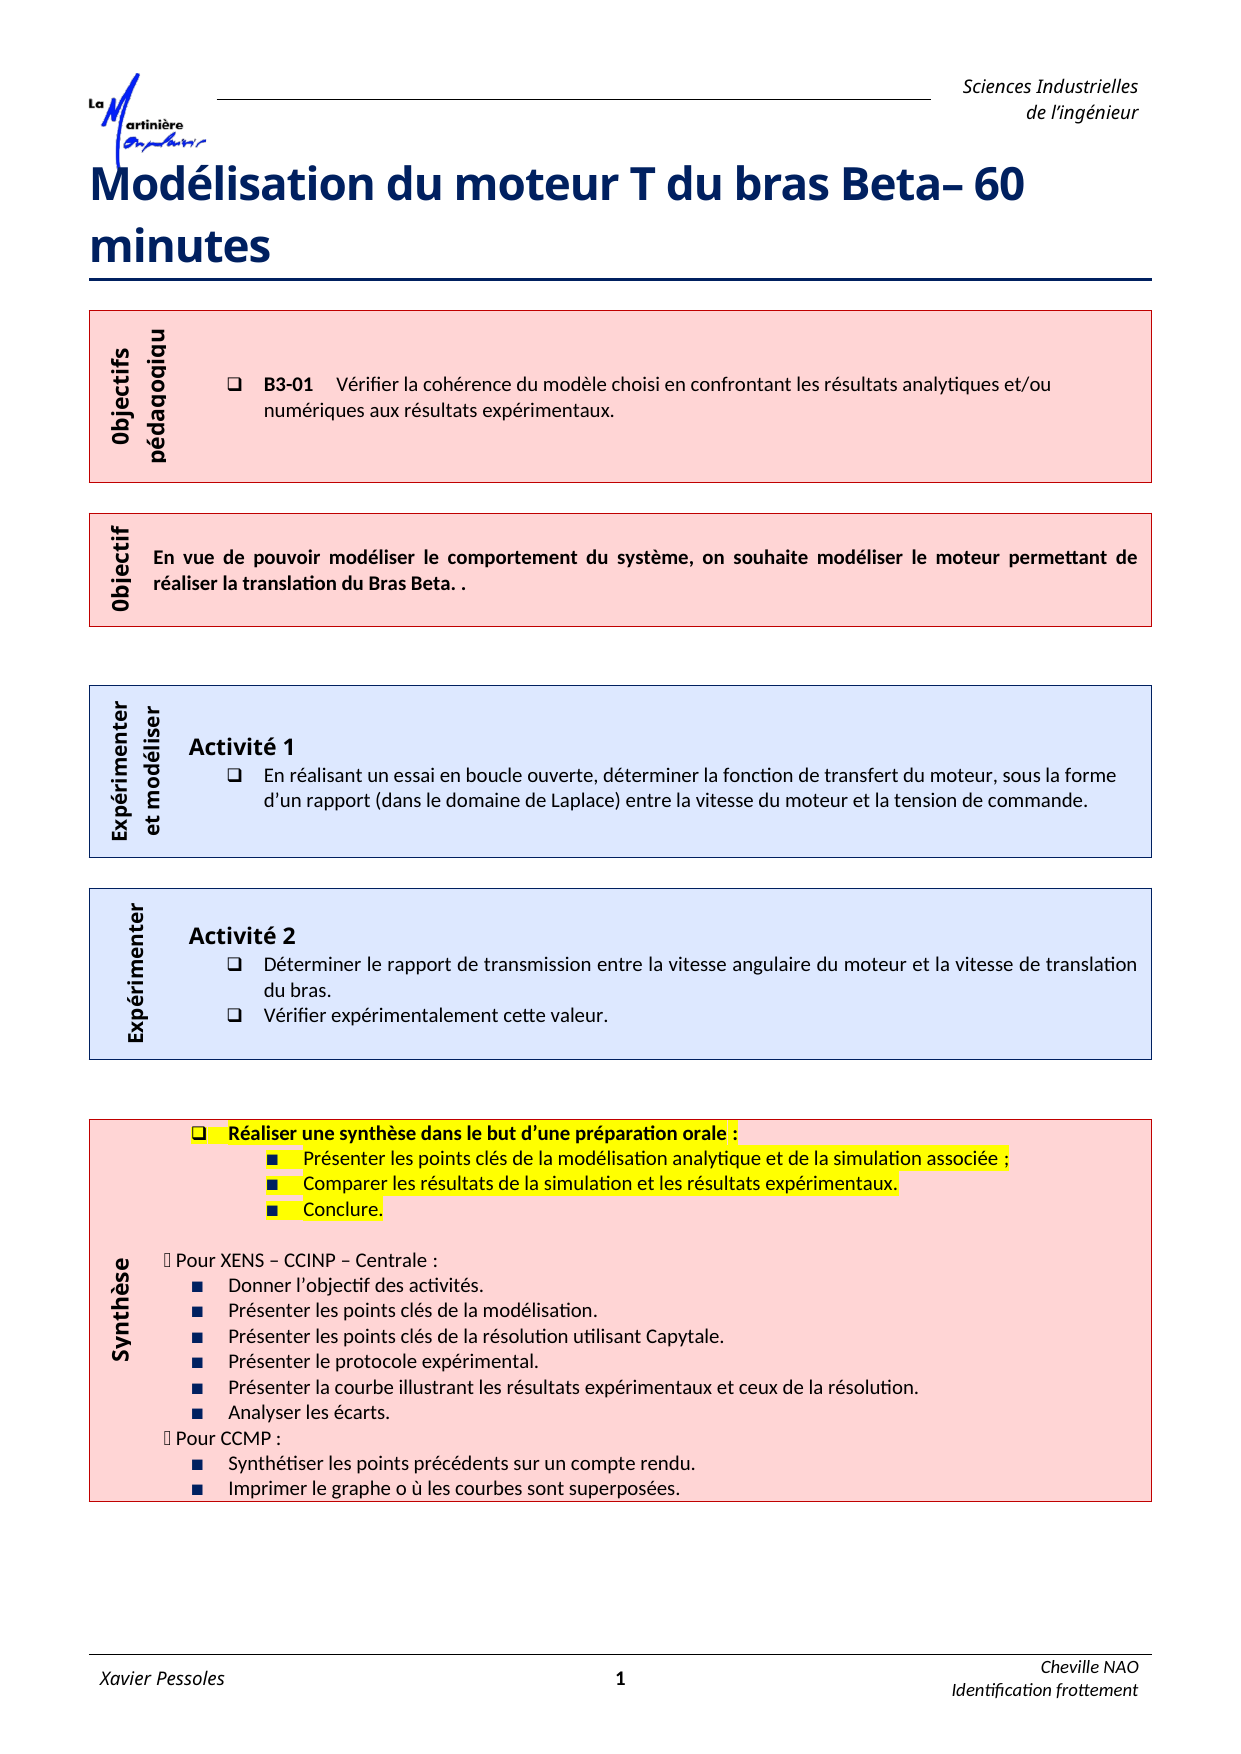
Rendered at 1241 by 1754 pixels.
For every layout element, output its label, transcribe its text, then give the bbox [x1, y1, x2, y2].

table_header Synthèse [90, 1120, 142, 1501]
table_header Réaliser une synthèse dans le but d’une préparation orale : Présenter les points clés de la modélisation analytique et de la simulation associée ; Comparer les résultats de la simulation et les résultats expérimentaux. Conclure. Pour XENS – CCINP – Centrale : Donner l’objectif des activités. Présenter les points clés de la modélisation. Présenter les points clés de la résolution utilisant Capytale. Présenter le protocole expérimental. Présenter la courbe illustrant les résultats expérimentaux et ceux de la résolution. Analyser les écarts. Pour CCMP : Synthétiser les points précédents sur un compte rendu. Imprimer le graphe o ù les courbes sont superposées. [142, 1120, 1151, 1501]
table_header En vue de pouvoir modéliser le comportement du système, on souhaite modéliser le moteur permettant de réaliser la translation du Bras Beta. . [142, 514, 1151, 626]
title Modélisation du moteur T du bras Beta– 60 minutes [89, 151, 1152, 278]
table_header Activité 2 Déterminer le rapport de transmission entre la vitesse angulaire du moteur et la vitesse de translation du bras. Vérifier expérimentalement cette valeur. [177, 889, 1151, 1059]
table_header B3-01 Vérifier la cohérence du modèle choisi en confrontant les résultats analytiques et/ou numériques aux résultats expérimentaux. [177, 311, 1151, 482]
table_header 0bjectif [90, 514, 142, 626]
table_header Expérimenter [90, 889, 177, 1059]
table_header Activité 1 En réalisant un essai en boucle ouverte, déterminer la fonction de transfert du moteur, sous la forme d’un rapport (dans le domaine de Laplace) entre la vitesse du moteur et la tension de commande. [177, 686, 1151, 857]
table_header 0bjectifs pédagogiques [90, 311, 177, 482]
picture [88, 73, 207, 171]
table_header Expérimenter et modéliser [90, 686, 177, 857]
